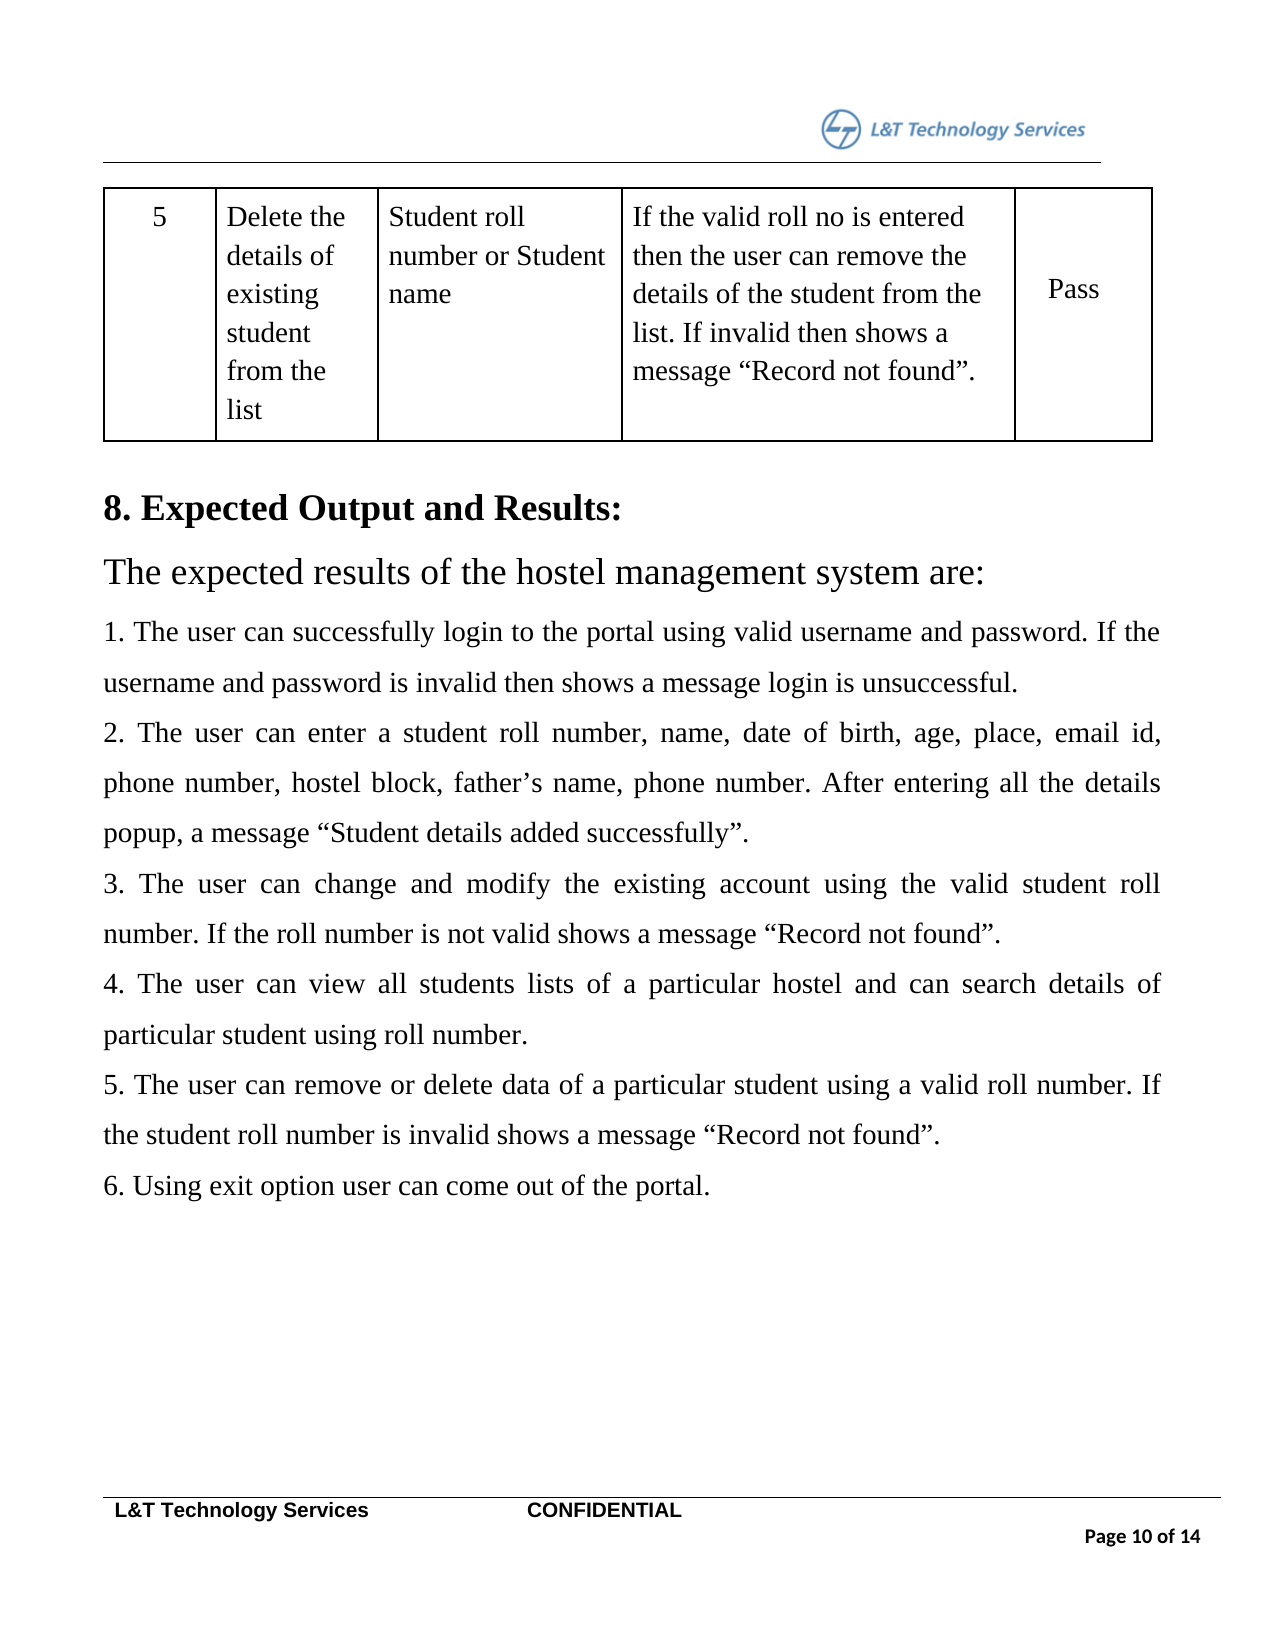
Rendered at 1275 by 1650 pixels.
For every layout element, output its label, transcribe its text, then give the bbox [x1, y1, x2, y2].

text 1. The user can successfully login to the portal using valid username and password. If the username and password is invalid then shows a message login is unsuccessful. [103, 614, 1162, 698]
text 3. The user can change and modify the existing account using the valid student roll number. If the roll number is not valid shows a message “Record not found”. [103, 866, 1162, 950]
text 5. The user can remove or delete data of a particular student using a valid roll number. If the student roll number is invalid shows a message “Record not found”. [103, 1067, 1162, 1151]
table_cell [379, 189, 621, 440]
text The expected results of the hostel management system are: [103, 550, 1162, 593]
text 2. The user can enter a student roll number, name, date of birth, age, place, email id, phone number, hostel block, father’s name, phone number. After entering all the details popup, a message “Student details added successfully”. [103, 715, 1162, 849]
text 6. Using exit option user can come out of the portal. [103, 1168, 1162, 1201]
text 4. The user can view all students lists of a particular hostel and can search details of particular student using roll number. [103, 967, 1162, 1050]
table_cell Pass [1016, 189, 1151, 440]
table_cell 5 [105, 189, 215, 440]
table_cell If the valid roll no is entered then the user can remove the details of the student from the list. If invalid then shows a message “Record not found”. [623, 189, 1014, 440]
text 8. Expected Output and Results: [103, 485, 1162, 528]
table_cell Delete the details of existing student from the list [217, 189, 377, 440]
